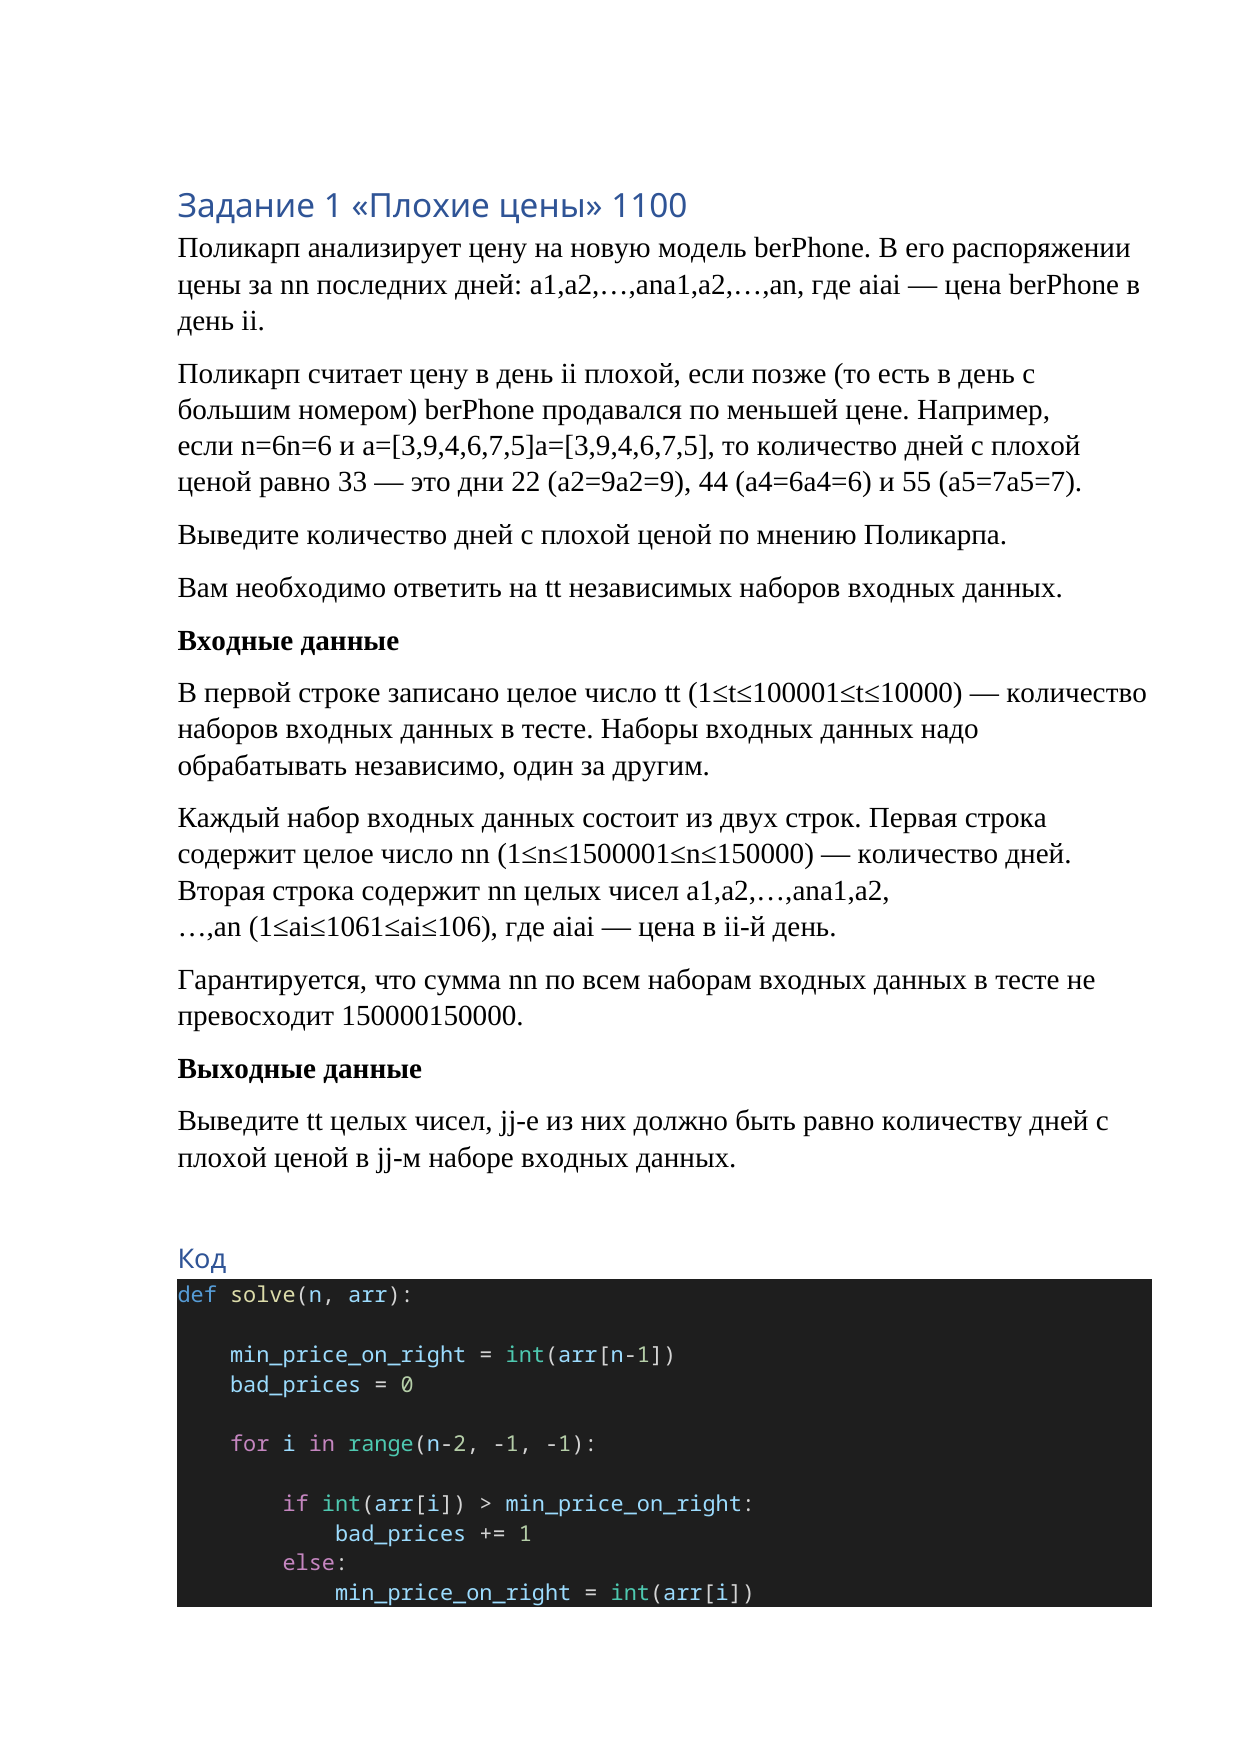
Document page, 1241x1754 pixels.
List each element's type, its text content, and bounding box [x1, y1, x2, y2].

text В первой строке записано целое число tt (1≤t≤100001≤t≤10000) — количество наборов входных данных в тесте. Наборы входных данных надо обрабатывать независимо, один за другим. [177, 675, 1152, 781]
subtitle Задание 1 «Плохие цены» 1100 [177, 182, 1152, 227]
text Выведите количество дней с плохой ценой по мнению Поликарпа. [177, 517, 1152, 551]
text bad_prices += 1 [177, 1517, 1152, 1547]
text else: [177, 1547, 1152, 1577]
text bad_prices = 0 [177, 1368, 1152, 1398]
subtitle Код [177, 1239, 1152, 1276]
text Входные данные [177, 623, 1152, 656]
text Вам необходимо ответить на tt независимых наборов входных данных. [177, 570, 1152, 603]
text Поликарп анализирует цену на новую модель berPhone. В его распоряжении цены за nn последних дней: a1,a2,…,ana1,a2,…,an, где aiai — цена berPhone в день ii. [177, 231, 1152, 336]
text Выходные данные [177, 1051, 1152, 1084]
text min_price_on_right = int(arr[i]) [177, 1577, 1152, 1607]
text Поликарп считает цену в день ii плохой, если позже (то есть в день с большим номером) berPhone продавался по меньшей цене. Например, если n=6n=6 и a=[3,9,4,6,7,5]a=[3,9,4,6,7,5], то количество дней с плохой ценой равно 33 — это дни 22 (a2=9a2=9), 44 (a4=6a4=6) и 55 (a5=7a5=7). [177, 356, 1152, 498]
text Выведите tt целых чисел, jj-е из них должно быть равно количеству дней с плохой ценой в jj-м наборе входных данных. [177, 1103, 1152, 1173]
text for i in range(n-2, -1, -1): [177, 1428, 1152, 1458]
text def solve(n, arr): [177, 1279, 1152, 1309]
text if int(arr[i]) > min_price_on_right: [177, 1488, 1152, 1517]
text Гарантируется, что сумма nn по всем наборам входных данных в тесте не превосходит 150000150000. [177, 962, 1152, 1031]
text Каждый набор входных данных состоит из двух строк. Первая строка содержит целое число nn (1≤n≤1500001≤n≤150000) — количество дней. Вторая строка содержит nn целых чисел a1,a2,…,ana1,a2,…,an (1≤ai≤1061≤ai≤106), где aiai — цена в ii-й день. [177, 801, 1152, 942]
text min_price_on_right = int(arr[n-1]) [177, 1339, 1152, 1368]
